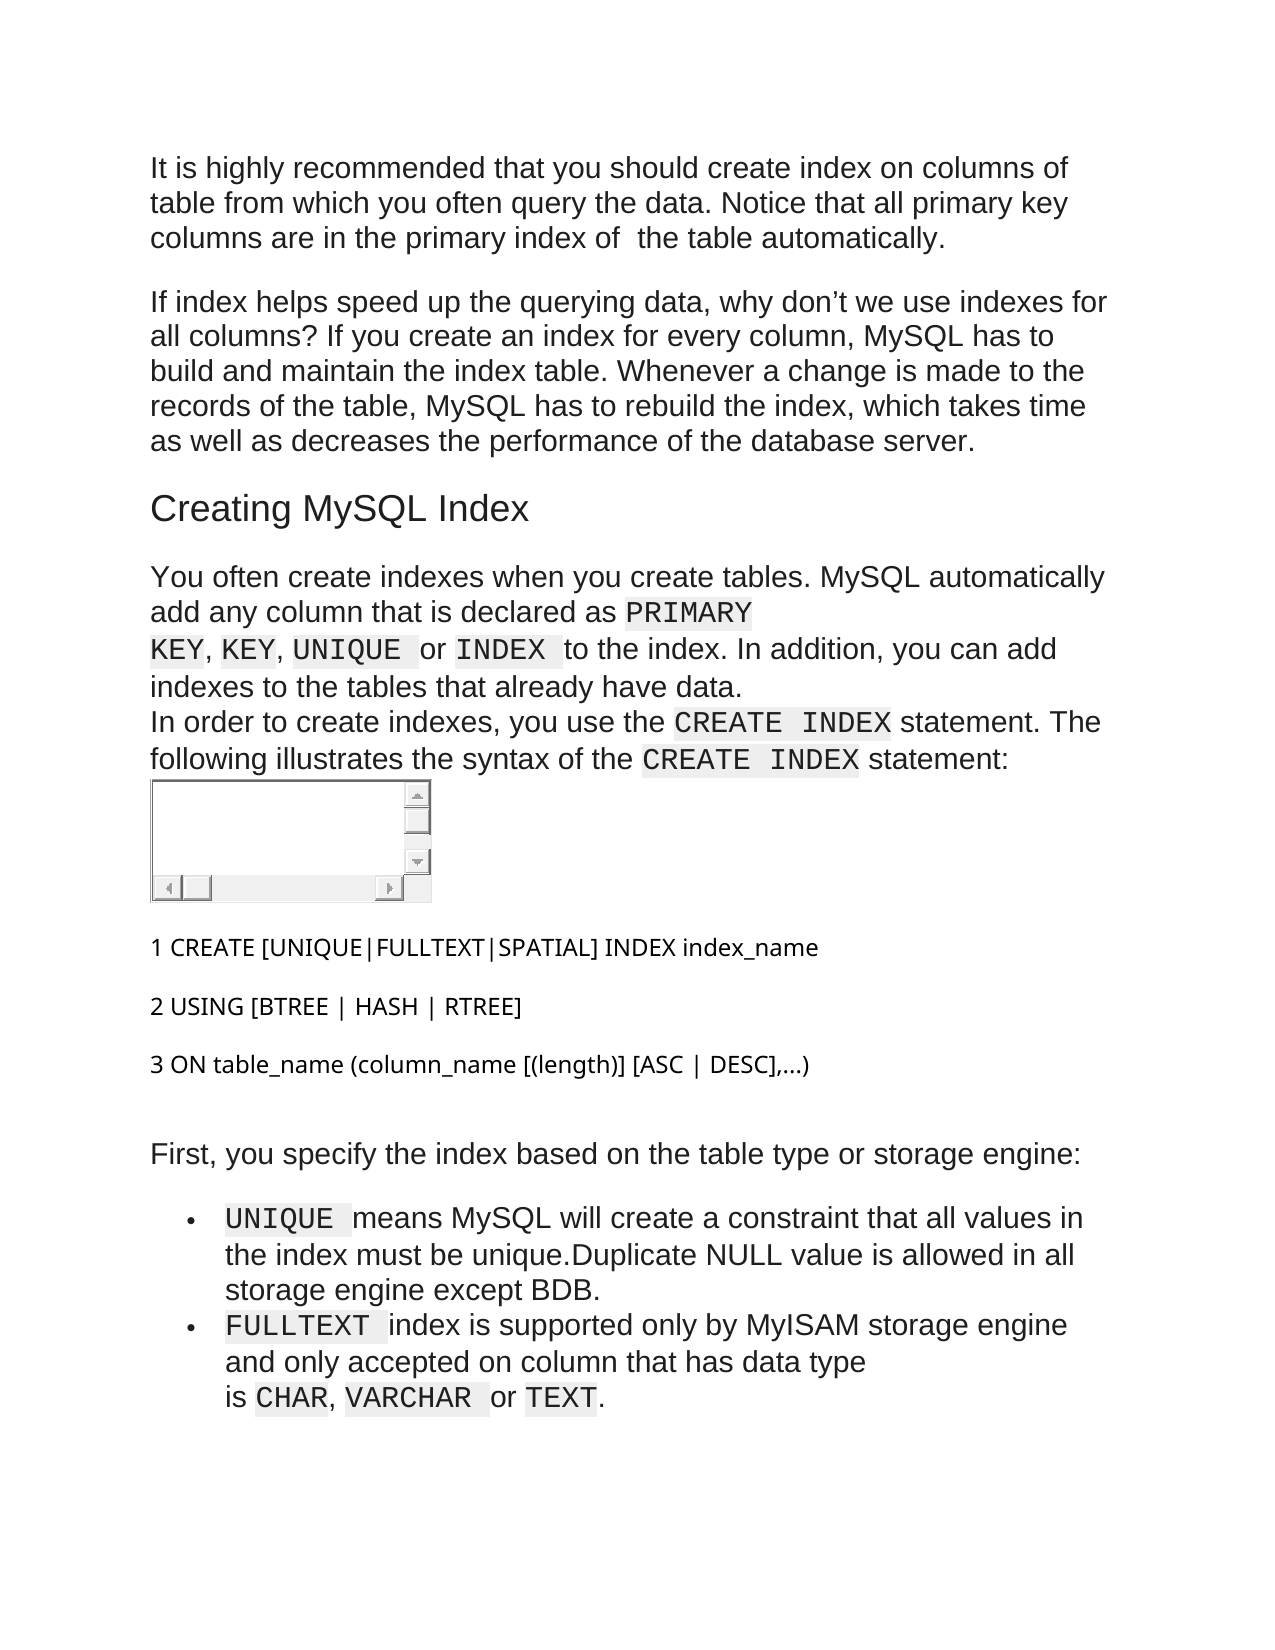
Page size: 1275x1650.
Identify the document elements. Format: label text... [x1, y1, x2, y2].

list FULLTEXT index is supported only by MyISAM storage engine and only accepted on column that has data type is CHAR, VARCHAR or TEXT. [187, 1307, 1125, 1417]
text First, you specify the index based on the table type or storage engine: [150, 1136, 1125, 1171]
text In order to create indexes, you use the CREATE INDEX statement. The following illustrates the syntax of the CREATE INDEX statement: [150, 703, 1125, 778]
text It is highly recommended that you should create index on columns of table from which you often query the data. Notice that all primary key columns are in the primary index of the table automatically. [150, 150, 1125, 254]
subtitle Creating MySQL Index [150, 487, 1125, 530]
table_header 1 2 3 [149, 930, 168, 1107]
text You often create indexes when you create tables. MySQL automatically add any column that is declared as PRIMARY KEY, KEY, UNIQUE or INDEX to the index. In addition, you can add indexes to the tables that already have data. [150, 559, 1125, 703]
list UNIQUE means MySQL will create a constraint that all values in the index must be unique.Duplicate NULL value is allowed in all storage engine except BDB. [187, 1200, 1125, 1307]
table_header CREATE [UNIQUE|FULLTEXT|SPATIAL] INDEX index_name USING [BTREE | HASH | RTREE] ON table_name (column_name [(length)] [ASC | DESC],...) [168, 930, 1133, 1107]
text If index helps speed up the querying data, why don’t we use indexes for all columns? If you create an index for every column, MySQL has to build and maintain the index table. Whenever a change is made to the records of the table, MySQL has to rebuild the index, which takes time as well as decreases the performance of the database server. [150, 283, 1125, 457]
